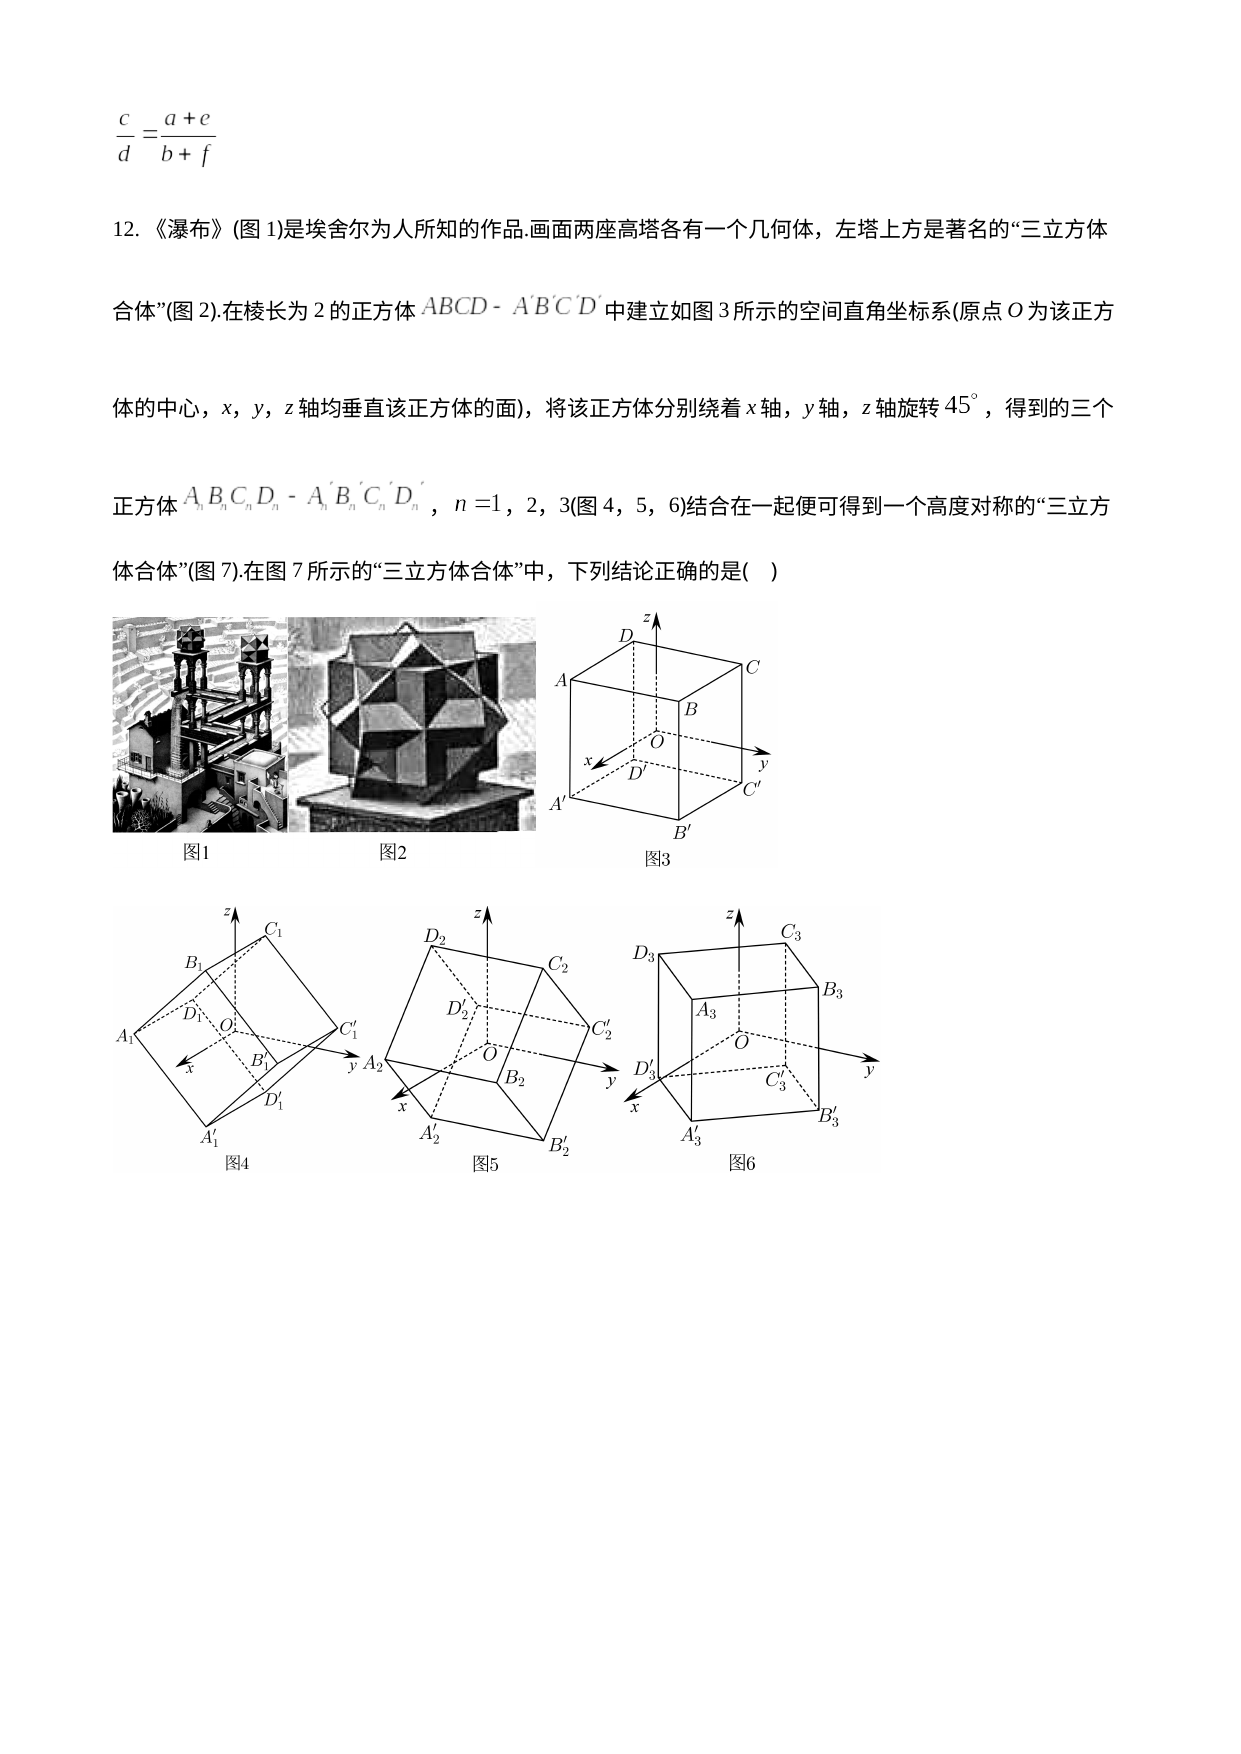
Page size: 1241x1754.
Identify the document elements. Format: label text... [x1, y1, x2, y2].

text 12. 《瀑布》(图1)是埃舍尔为人所知的作品.画面两座高塔各有一个几何体，左塔上方是著名的“三立方体合体”(图2).在棱长为2的正方体中建立如图3所示的空间直角坐标系(原点O为该正方体的中心，x，y，z轴均垂直该正方体的面)，将该正方体分别绕着x轴，y轴，z轴旋转，得到的三个正方体，，2，3(图4，5，6)结合在一起便可得到一个高度对称的“三立方体合体”(图7).在图7所示的“三立方体合体”中，下列结论正确的是( ) [112, 212, 1128, 586]
picture [112, 601, 779, 868]
picture [112, 906, 882, 1173]
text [112, 102, 1128, 199]
